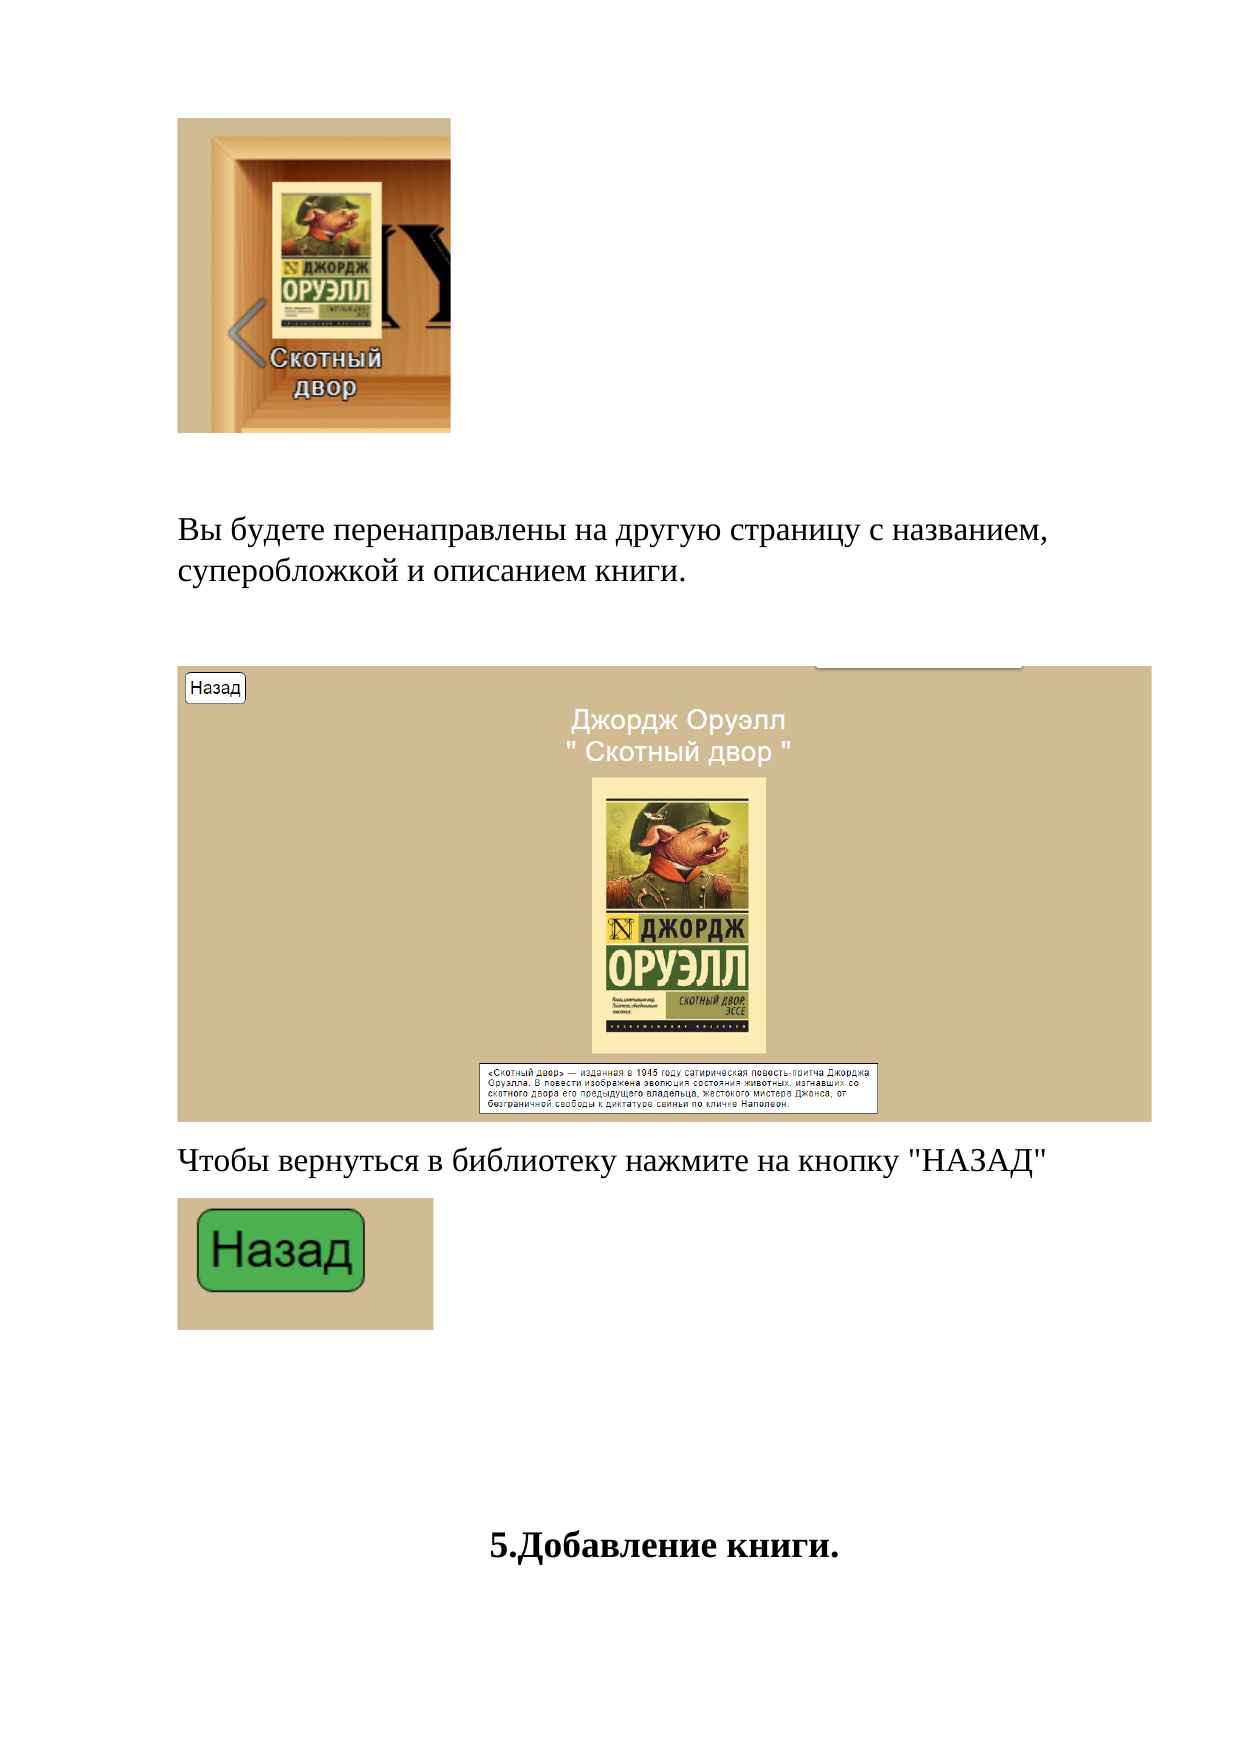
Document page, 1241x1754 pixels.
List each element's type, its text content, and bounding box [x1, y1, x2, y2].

picture [177, 1198, 434, 1330]
text Вы будете перенаправлены на другую страницу с названием, суперобложкой и описанием книги. [177, 509, 1152, 589]
text 5.Добавление книги. [177, 1522, 1152, 1565]
picture [177, 666, 1152, 1122]
picture [177, 118, 451, 433]
text Чтобы вернуться в библиотеку нажмите на кнопку "НАЗАД" [177, 1140, 1152, 1178]
